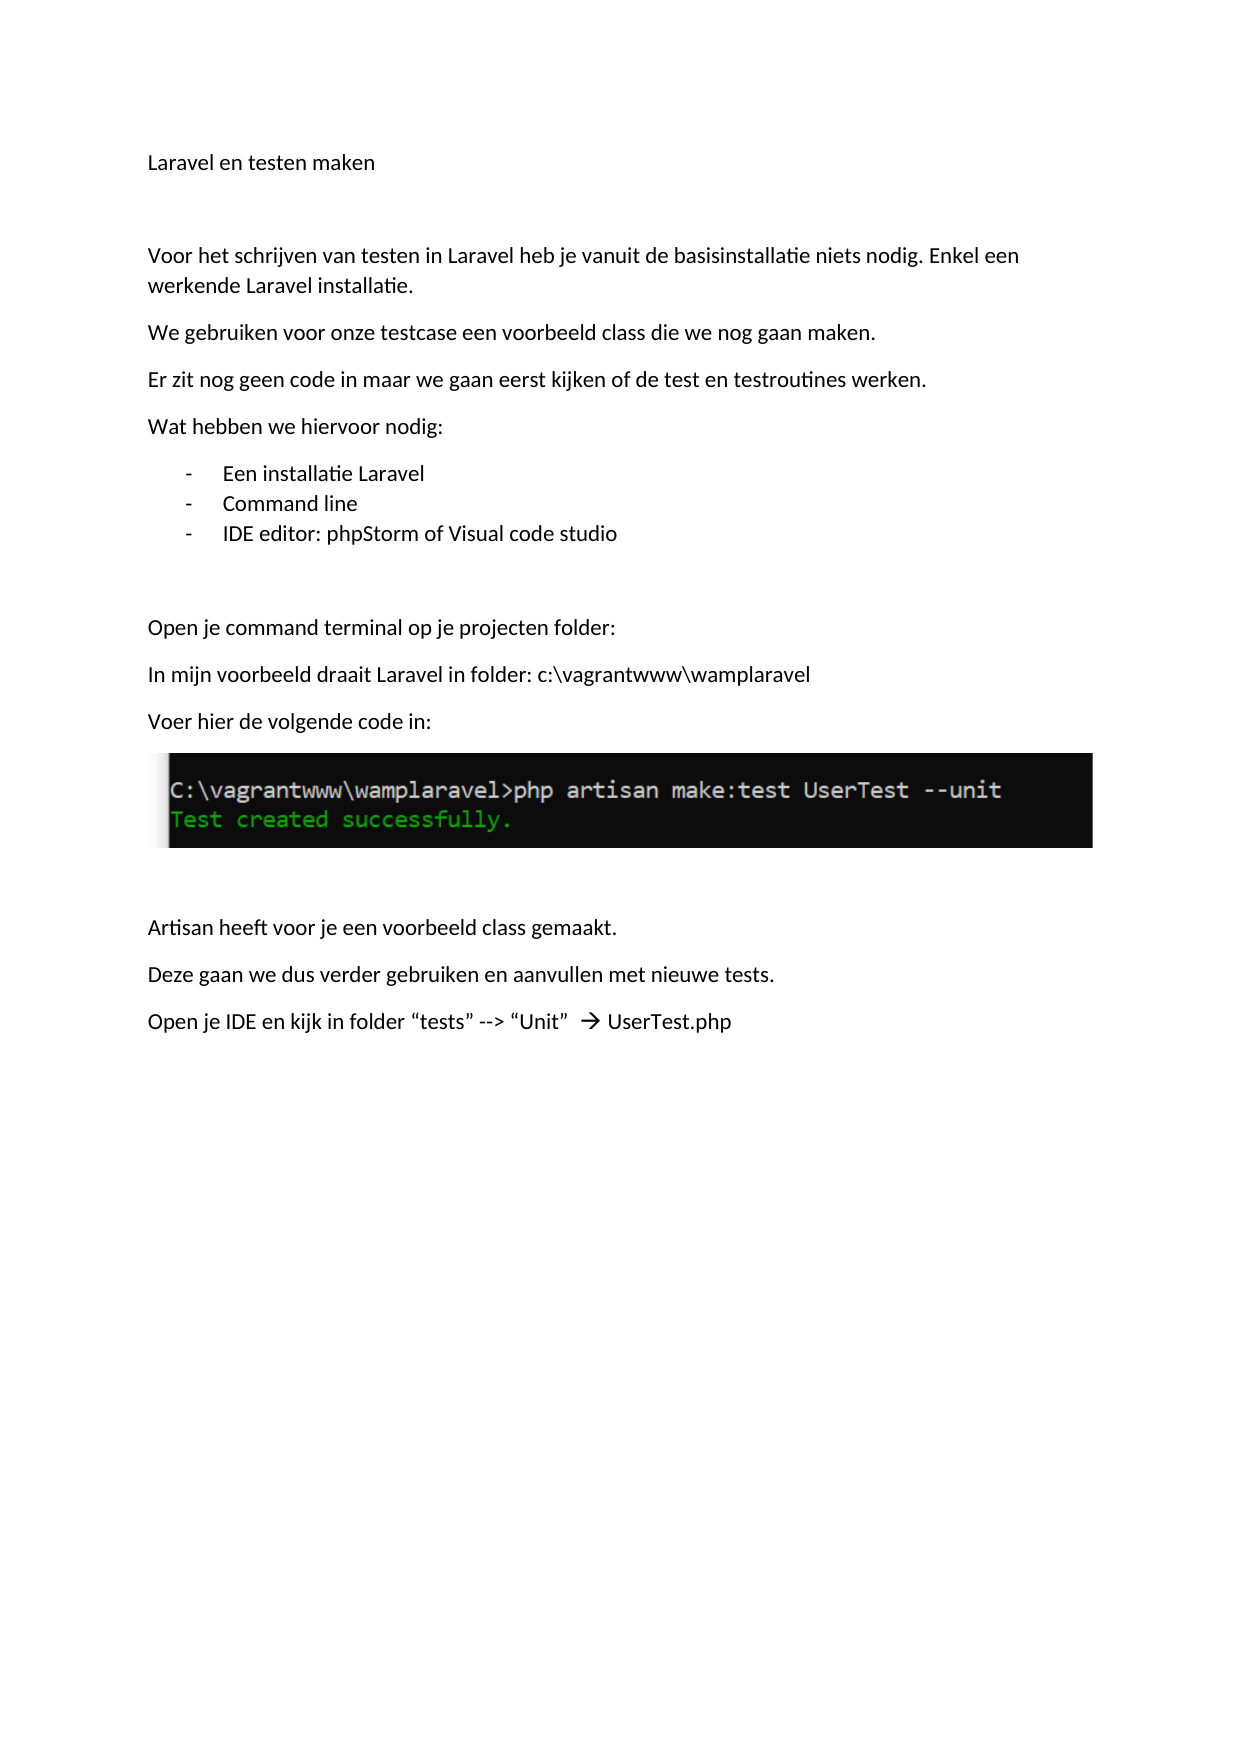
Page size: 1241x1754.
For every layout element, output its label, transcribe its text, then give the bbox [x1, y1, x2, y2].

list IDE editor: phpStorm of Visual code studio [185, 519, 1093, 547]
text Open je IDE en kijk in folder “tests” --> “Unit” UserTest.php [148, 1007, 1093, 1035]
picture [147, 753, 1093, 848]
text Open je command terminal op je projecten folder: [148, 613, 1093, 641]
text Voor het schrijven van testen in Laravel heb je vanuit de basisinstallatie niets nodig. Enkel een werkende Laravel installatie. [148, 241, 1093, 299]
list Een installatie Laravel [185, 459, 1093, 487]
text Deze gaan we dus verder gebruiken en aanvullen met nieuwe tests. [148, 960, 1093, 988]
text Er zit nog geen code in maar we gaan eerst kijken of de test en testroutines werken. [148, 365, 1093, 393]
text Artisan heeft voor je een voorbeeld class gemaakt. [148, 913, 1093, 941]
text We gebruiken voor onze testcase een voorbeeld class die we nog gaan maken. [148, 318, 1093, 346]
text Laravel en testen maken [148, 148, 1093, 176]
text Wat hebben we hiervoor nodig: [148, 412, 1093, 440]
list Command line [185, 489, 1093, 517]
text In mijn voorbeeld draait Laravel in folder: c:\vagrantwww\wamplaravel [148, 660, 1093, 688]
text Voer hier de volgende code in: [148, 707, 1093, 735]
